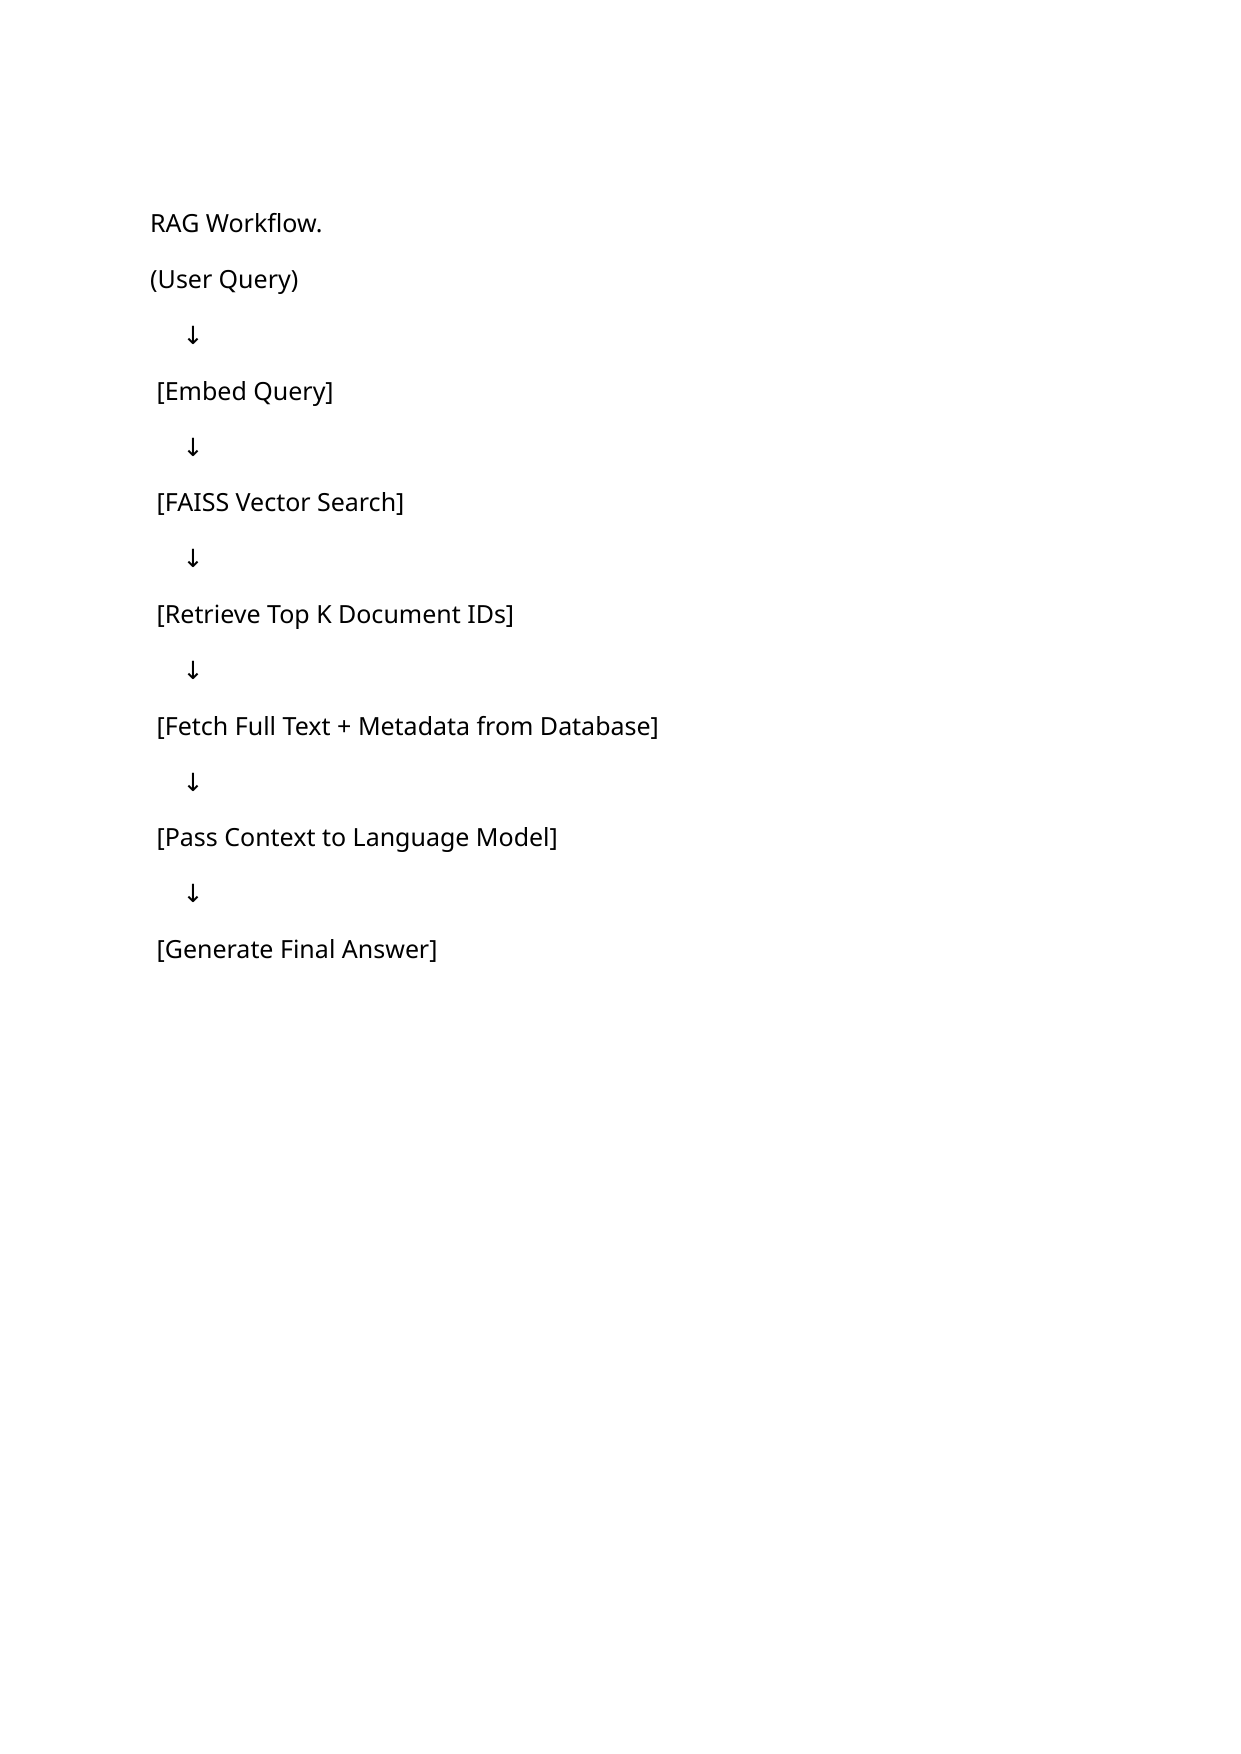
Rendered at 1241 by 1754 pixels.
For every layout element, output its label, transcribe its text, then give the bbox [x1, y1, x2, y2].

text ↓ [150, 429, 1090, 463]
text ↓ [150, 652, 1090, 687]
text [Retrieve Top K Document IDs] [150, 597, 1090, 631]
text ↓ [150, 764, 1090, 798]
text [Generate Final Answer] [150, 932, 1090, 966]
text ↓ [150, 317, 1090, 352]
text [Embed Query] [150, 373, 1090, 407]
text [Pass Context to Language Model] [150, 820, 1090, 854]
text RAG Workflow. [150, 206, 1090, 240]
text (User Query) [150, 262, 1090, 296]
text ↓ [150, 876, 1090, 910]
text ↓ [150, 541, 1090, 575]
text [FAISS Vector Search] [150, 485, 1090, 519]
text [Fetch Full Text + Metadata from Database] [150, 708, 1090, 742]
